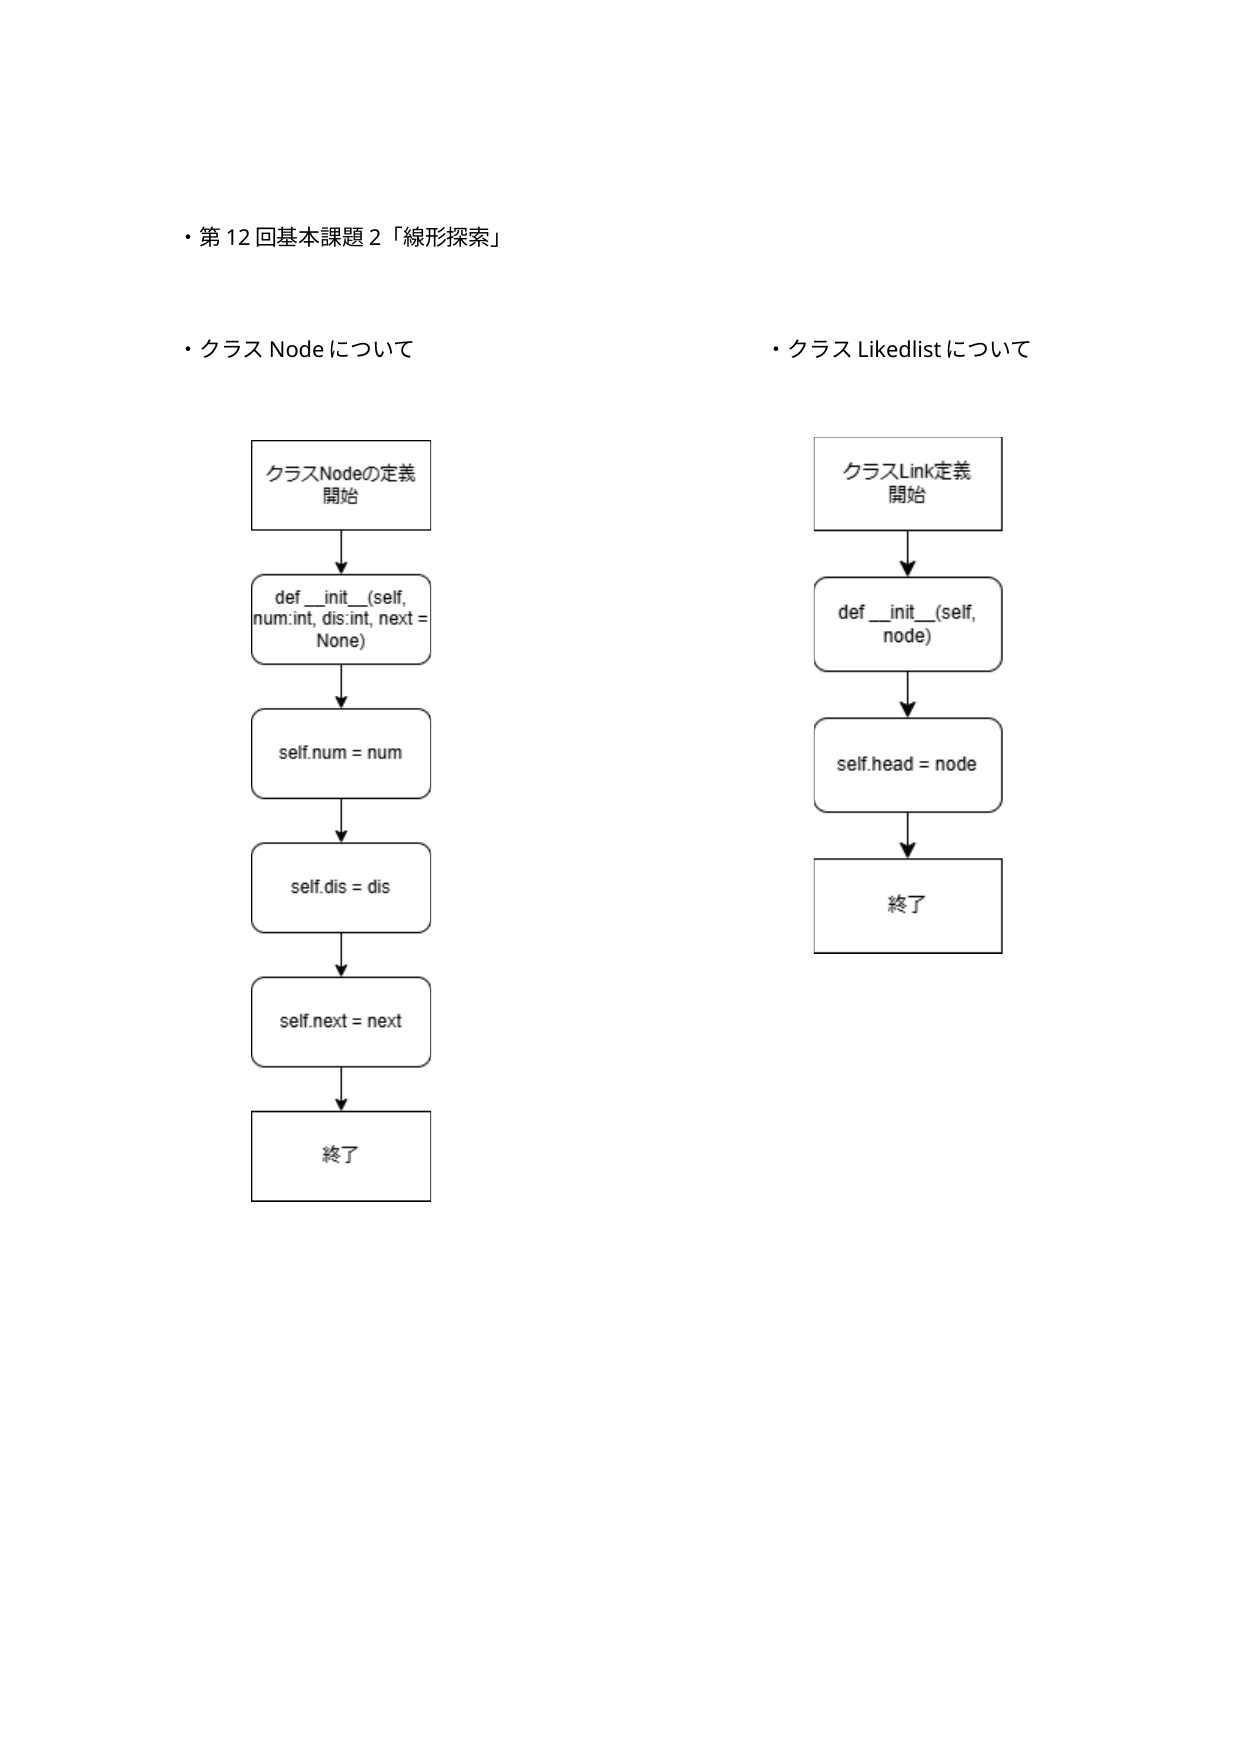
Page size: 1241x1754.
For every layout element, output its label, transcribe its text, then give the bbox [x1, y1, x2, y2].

text ・クラスNodeについて ・クラスLikedlistについて [177, 329, 1063, 367]
picture [813, 437, 1003, 954]
picture [251, 440, 432, 1202]
text ・第12回基本課題2「線形探索」 [177, 217, 1063, 254]
